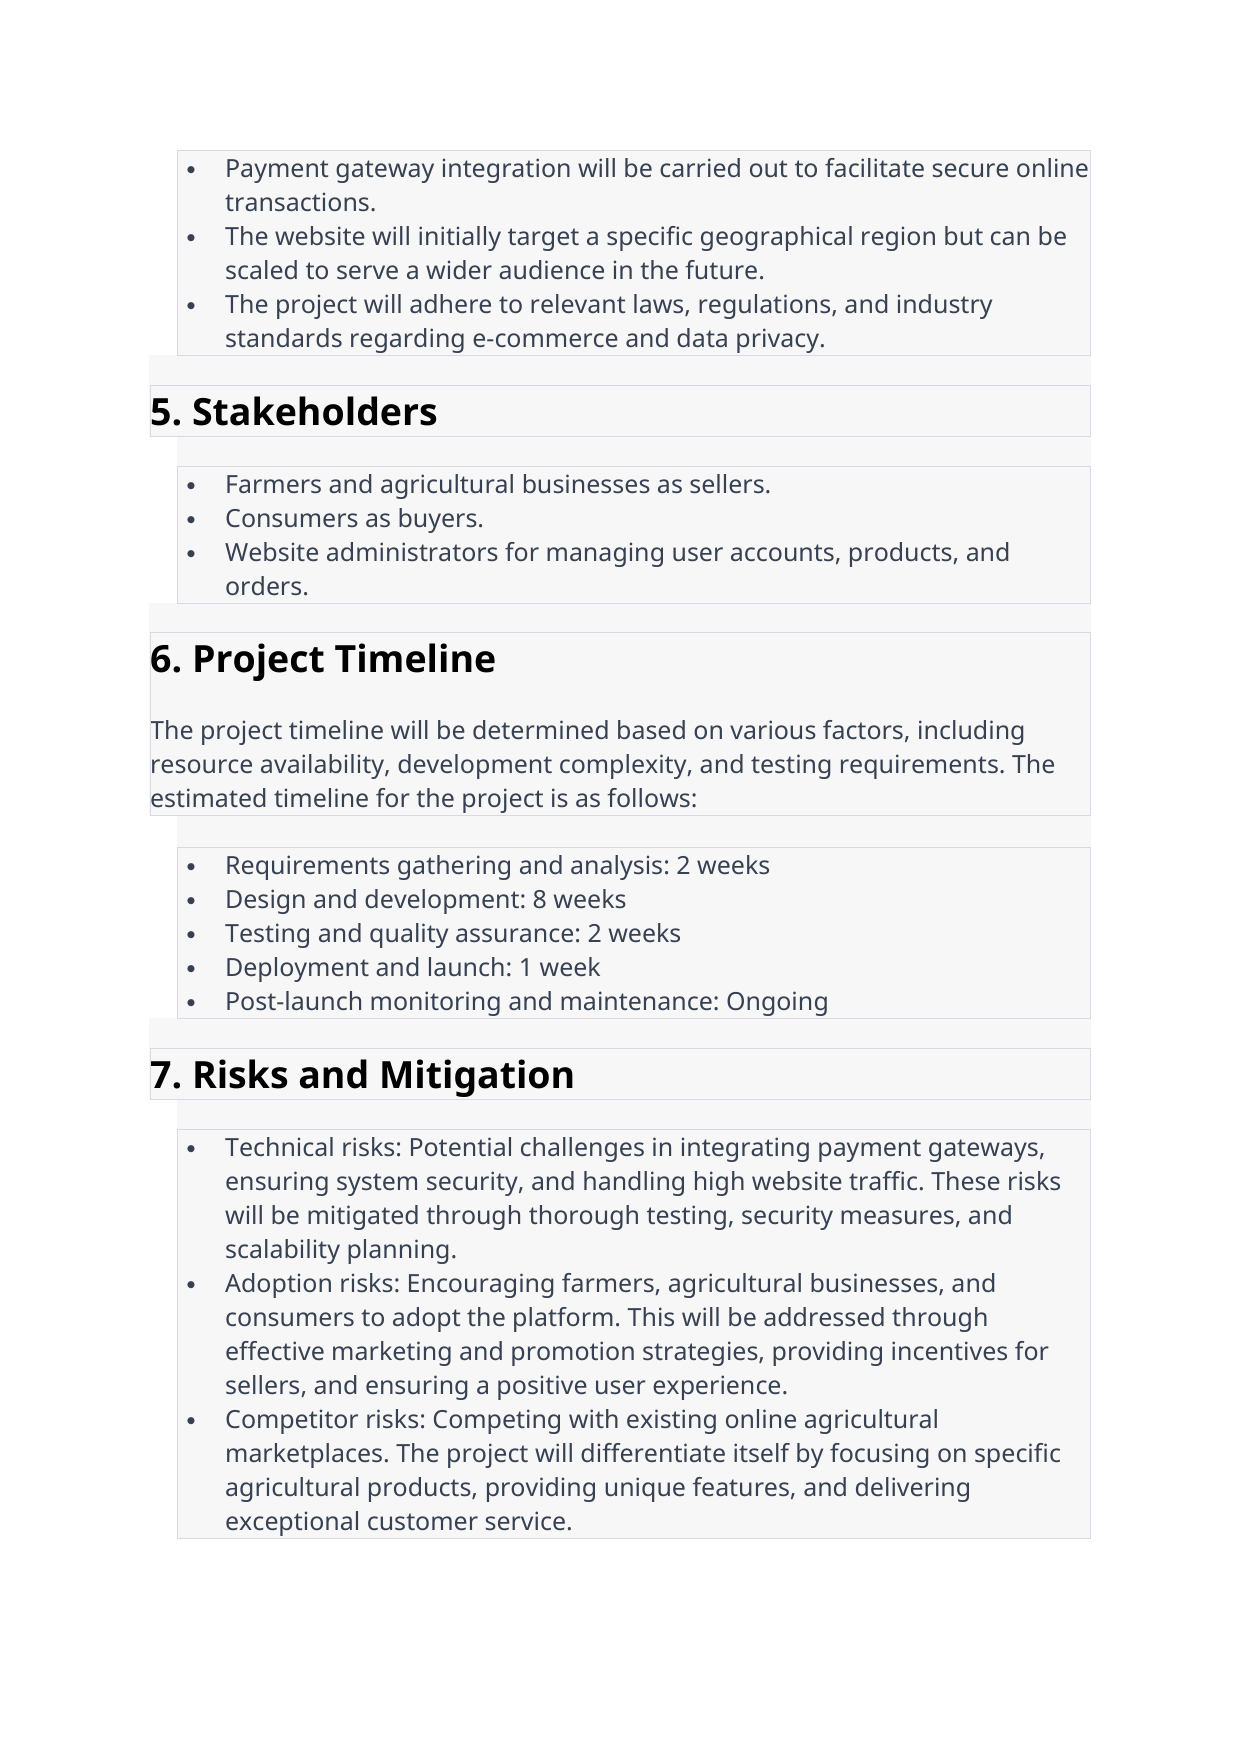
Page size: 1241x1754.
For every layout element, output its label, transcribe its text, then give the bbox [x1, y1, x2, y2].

list Requirements gathering and analysis: 2 weeks [178, 848, 1090, 881]
list Consumers as buyers. [178, 500, 1090, 534]
list Payment gateway integration will be carried out to facilitate secure online transactions. [178, 151, 1090, 218]
list Post-launch monitoring and maintenance: Ongoing [178, 983, 1090, 1018]
list Testing and quality assurance: 2 weeks [178, 915, 1090, 949]
list Farmers and agricultural businesses as sellers. [178, 467, 1090, 500]
list The website will initially target a specific geographical region but can be scaled to serve a wider audience in the future. [178, 218, 1090, 286]
list Design and development: 8 weeks [178, 881, 1090, 915]
text The project timeline will be determined based on various factors, including resource availability, development complexity, and testing requirements. The estimated timeline for the project is as follows: [151, 712, 1090, 815]
list The project will adhere to relevant laws, regulations, and industry standards regarding e-commerce and data privacy. [178, 286, 1090, 355]
text 6. Project Timeline [151, 633, 1090, 684]
list Website administrators for managing user accounts, products, and orders. [178, 534, 1090, 603]
list Deployment and launch: 1 week [178, 949, 1090, 983]
list Adoption risks: Encouraging farmers, agricultural businesses, and consumers to adopt the platform. This will be addressed through effective marketing and promotion strategies, providing incentives for sellers, and ensuring a positive user experience. [178, 1265, 1090, 1401]
list Technical risks: Potential challenges in integrating payment gateways, ensuring system security, and handling high website traffic. These risks will be mitigated through thorough testing, security measures, and scalability planning. [178, 1130, 1090, 1265]
list Competitor risks: Competing with existing online agricultural marketplaces. The project will differentiate itself by focusing on specific agricultural products, providing unique features, and delivering exceptional customer service. [178, 1401, 1090, 1538]
text 5. Stakeholders [151, 386, 1090, 436]
text 7. Risks and Mitigation [151, 1049, 1090, 1099]
